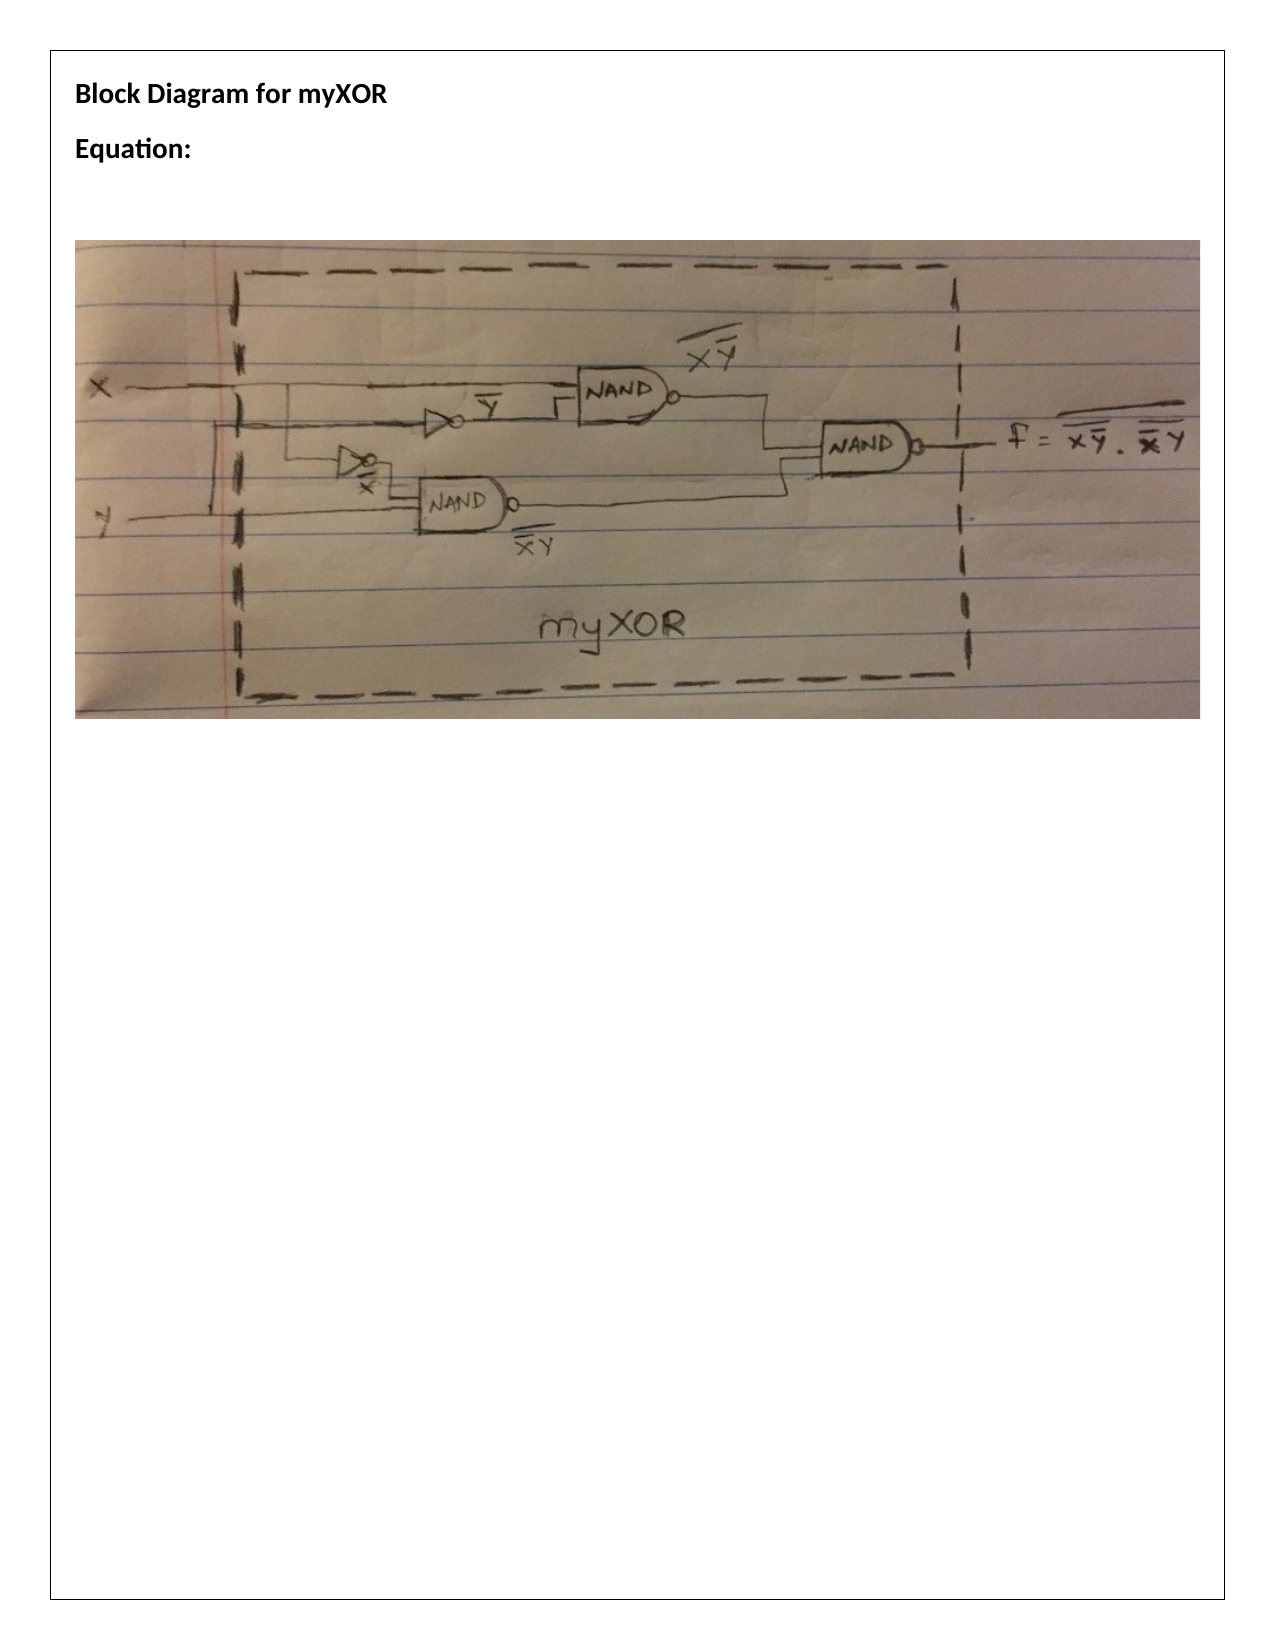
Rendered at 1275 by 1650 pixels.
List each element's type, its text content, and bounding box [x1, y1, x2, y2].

text Block Diagram for myXOR [75, 75, 1200, 111]
picture [75, 240, 1200, 719]
text Equation: [75, 130, 1200, 166]
